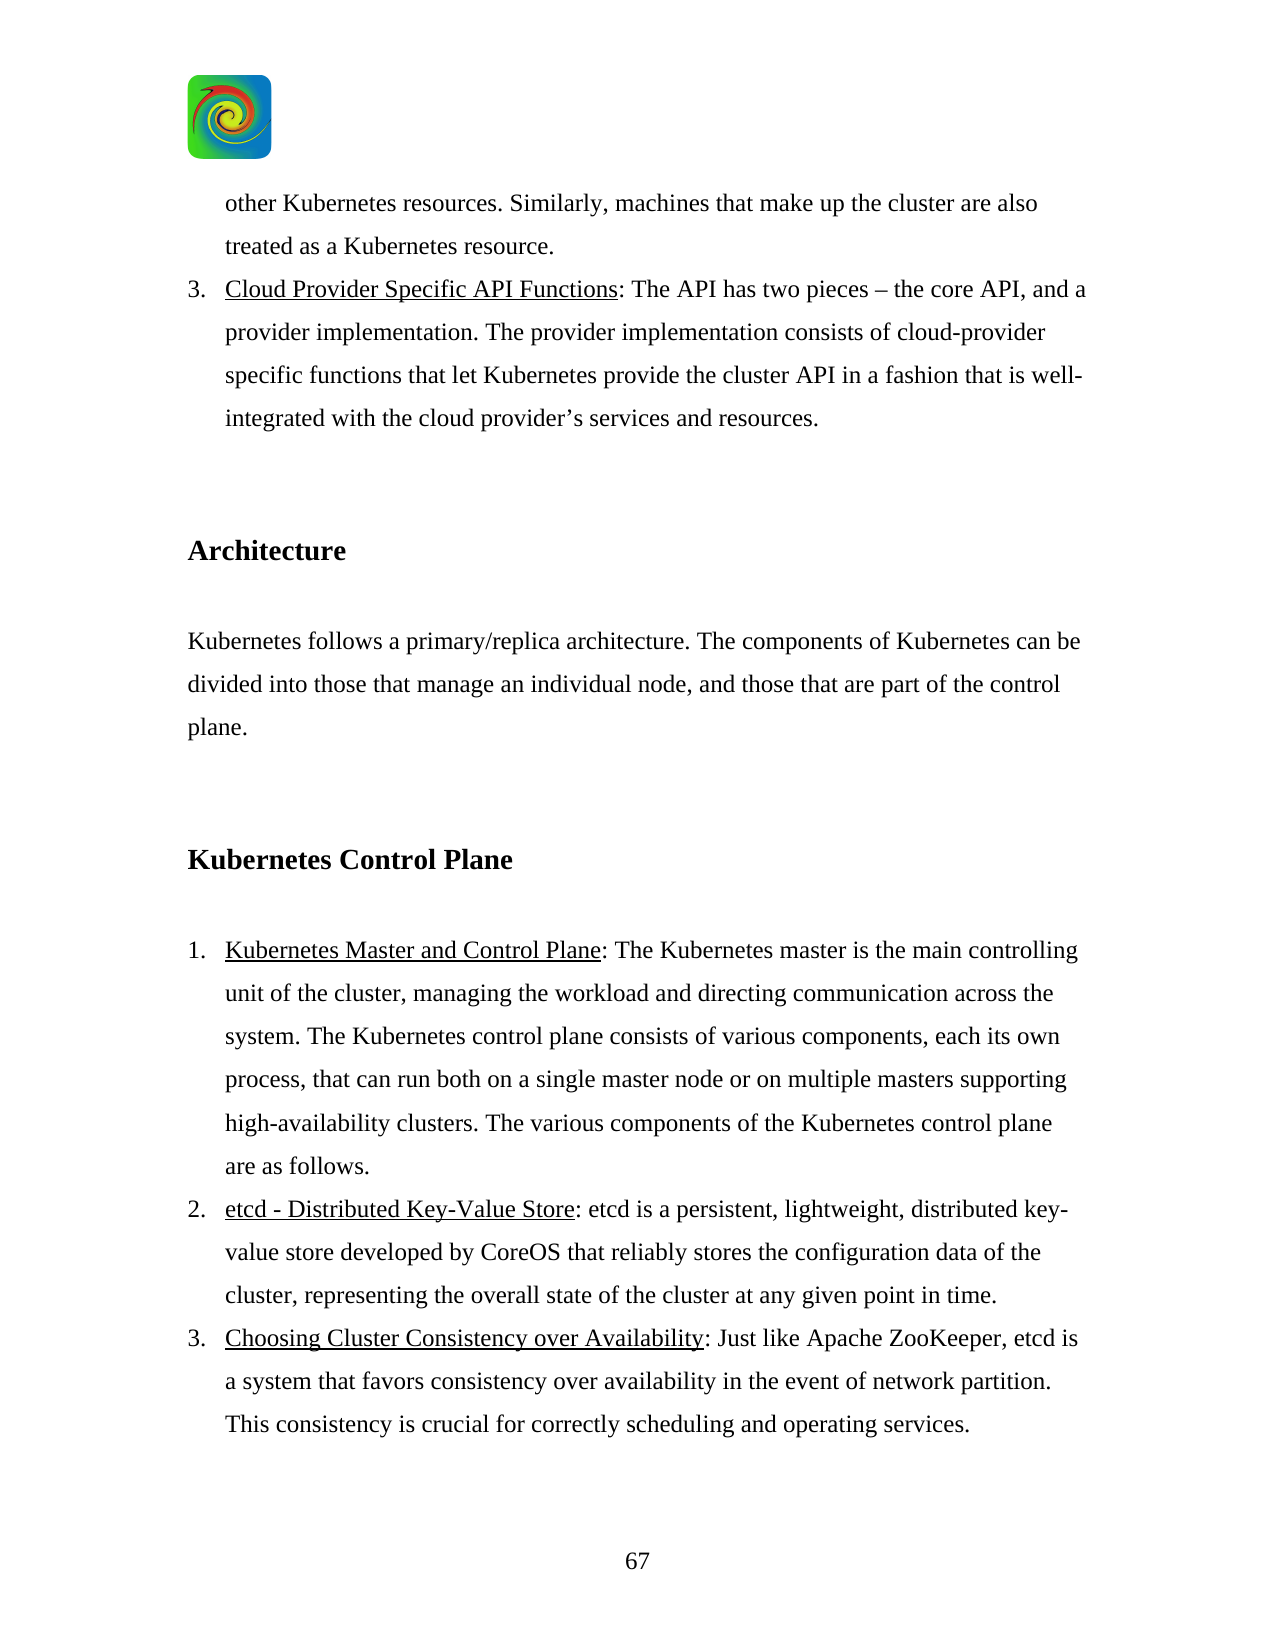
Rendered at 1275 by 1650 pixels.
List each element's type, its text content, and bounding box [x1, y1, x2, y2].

list Choosing Cluster Consistency over Availability: Just like Apache ZooKeeper, etcd is a system that favors consistency over availability in the event of network partition. This consistency is crucial for correctly scheduling and operating services. [187, 1323, 1087, 1438]
text Kubernetes follows a primary/replica architecture. The components of Kubernetes can be divided into those that manage an individual node, and those that are part of the control plane. [187, 626, 1087, 741]
list Kubernetes Master and Control Plane: The Kubernetes master is the main controlling unit of the cluster, managing the workload and directing communication across the system. The Kubernetes control plane consists of various components, each its own process, that can run both on a single master node or on multiple masters supporting high-availability clusters. The various components of the Kubernetes control plane are as follows. [187, 935, 1087, 1179]
picture [220, 75, 272, 159]
picture [187, 75, 261, 159]
text Kubernetes Control Plane [187, 842, 1087, 875]
text Architecture [187, 533, 1087, 566]
list Cloud Provider Specific API Functions: The API has two pieces – the core API, and a provider implementation. The provider implementation consists of cloud-provider specific functions that let Kubernetes provide the cluster API in a fashion that is well-integrated with the cloud provider’s services and resources. [187, 274, 1087, 432]
list etcd - Distributed Key-Value Store: etcd is a persistent, lightweight, distributed key-value store developed by CoreOS that reliably stores the configuration data of the cluster, representing the overall state of the cluster at any given point in time. [187, 1194, 1087, 1309]
